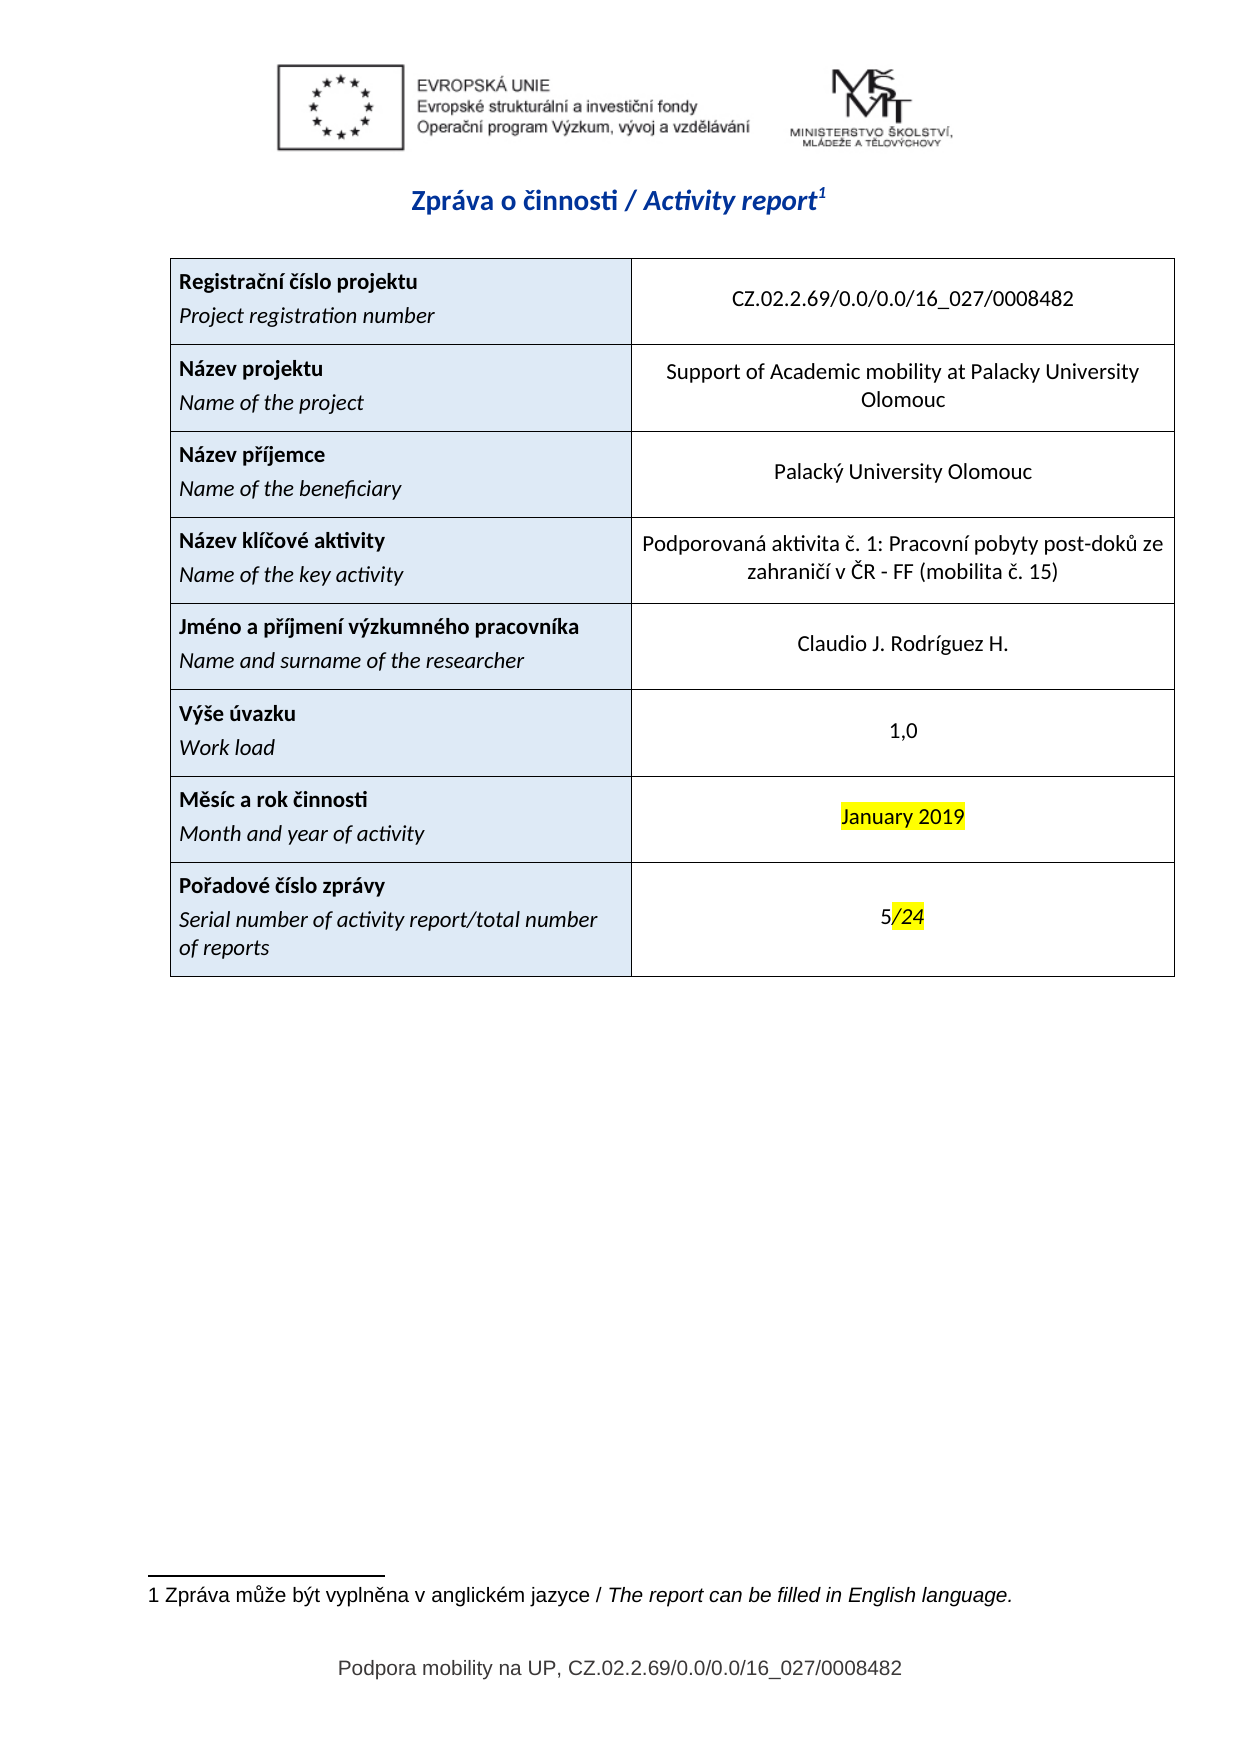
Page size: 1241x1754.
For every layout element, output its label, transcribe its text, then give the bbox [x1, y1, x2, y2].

table_cell Název klíčové aktivity Name of the key activity [171, 518, 631, 603]
table_cell Název projektu Name of the project [171, 345, 631, 431]
table_header Registrační číslo projektu Project registration number [171, 259, 631, 344]
table_cell Jméno a příjmení výzkumného pracovníka Name and surname of the researcher [171, 604, 631, 689]
table_cell Název příjemce Name of the beneficiary [171, 432, 631, 517]
table_cell January 2019 [632, 777, 1174, 862]
table_cell Support of Academic mobility at Palacky University Olomouc [632, 345, 1174, 431]
table_cell 5/24 [632, 863, 1174, 976]
table_cell Podporovaná aktivita č. 1: Pracovní pobyty post-doků ze zahraničí v ČR - FF (mobilita č. 15) [632, 518, 1174, 603]
picture [232, 23, 989, 182]
table_cell Claudio J. Rodríguez H. [632, 604, 1174, 689]
table_cell Palacký University Olomouc [632, 432, 1174, 517]
table_cell 1,0 [632, 690, 1174, 776]
table_cell Výše úvazku Work load [171, 690, 631, 776]
table_header CZ.02.2.69/0.0/0.0/16_027/0008482 [632, 259, 1174, 344]
table_cell Pořadové číslo zprávy Serial number of activity report/total number of reports [171, 863, 631, 976]
subtitle Zpráva o činnosti / Activity report [148, 182, 1093, 217]
table_cell Měsíc a rok činnosti Month and year of activity [171, 777, 631, 862]
